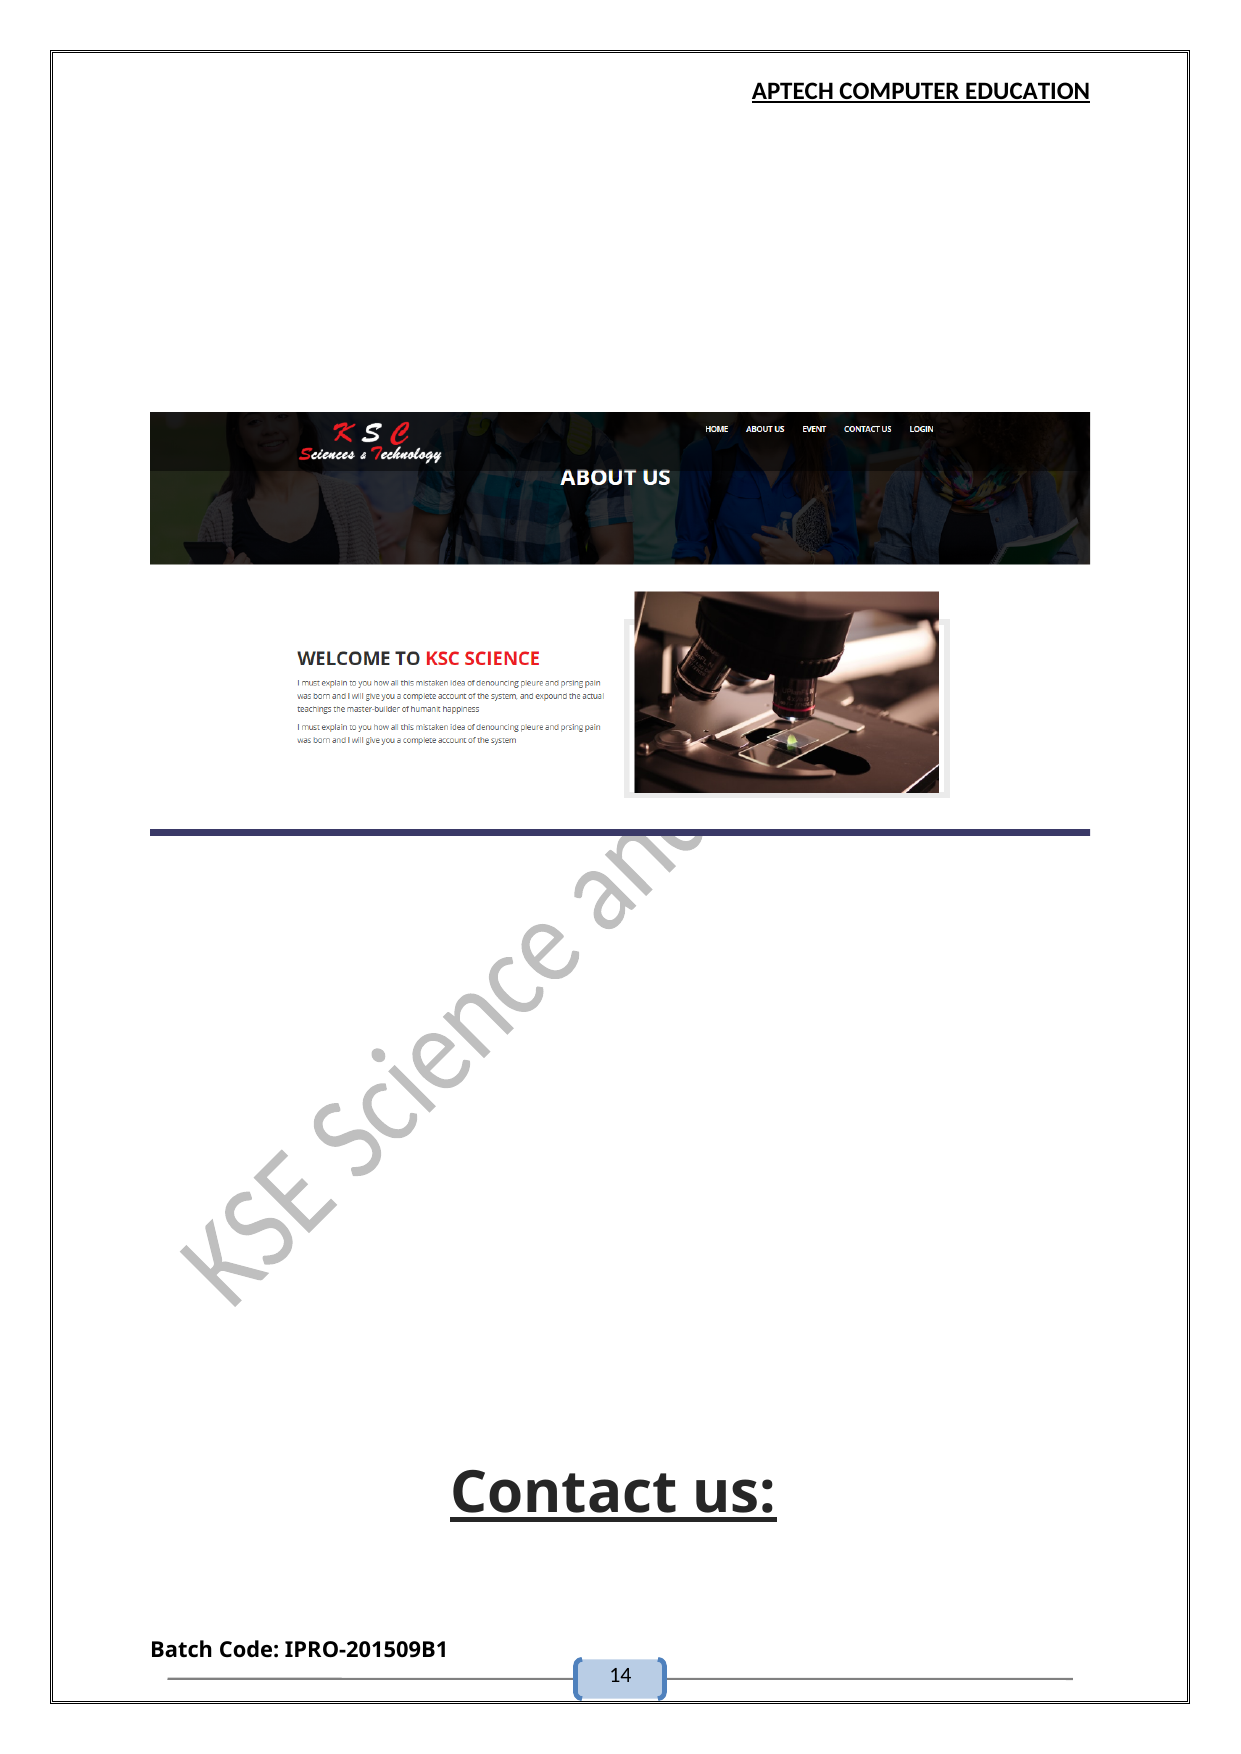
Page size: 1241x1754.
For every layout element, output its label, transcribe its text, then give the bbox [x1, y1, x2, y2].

text Contact us: [375, 1451, 1090, 1530]
picture [150, 412, 1091, 836]
